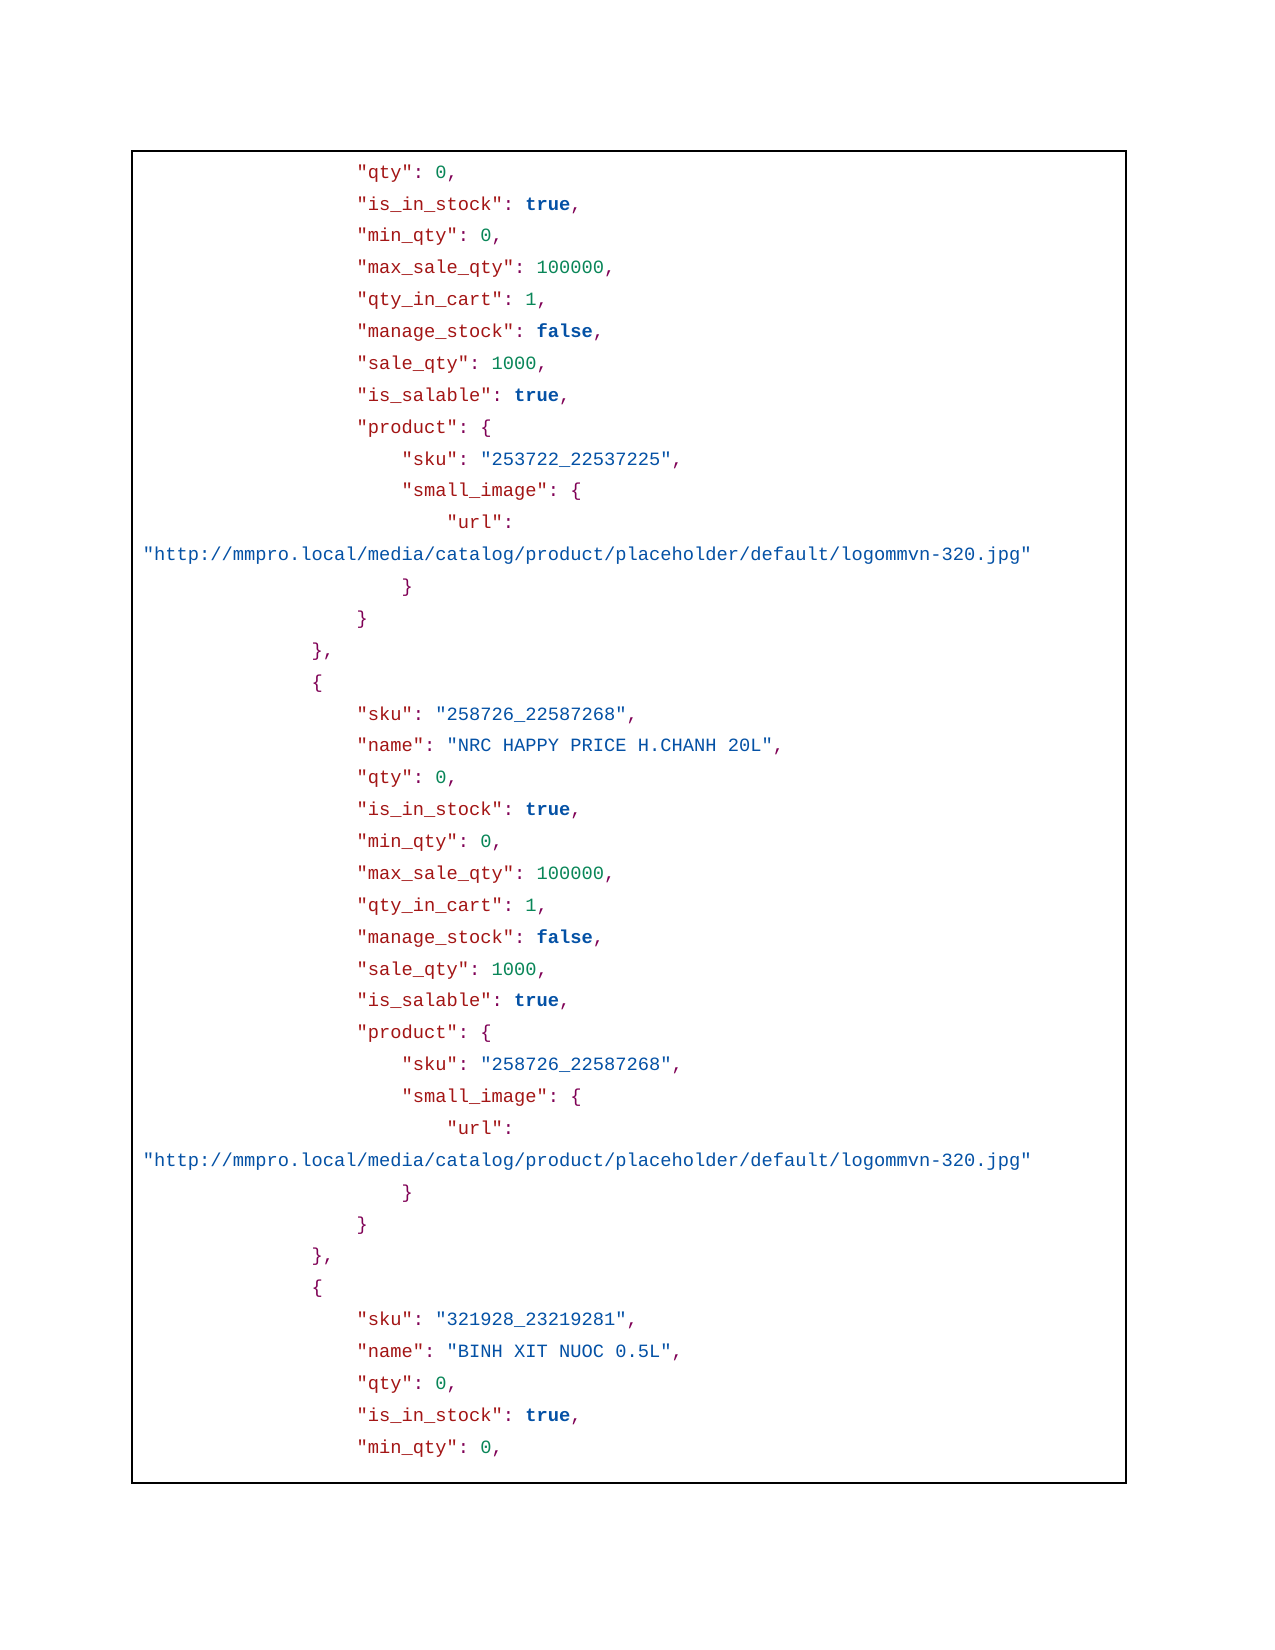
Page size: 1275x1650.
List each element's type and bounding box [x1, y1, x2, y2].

table_header [133, 152, 1125, 1482]
